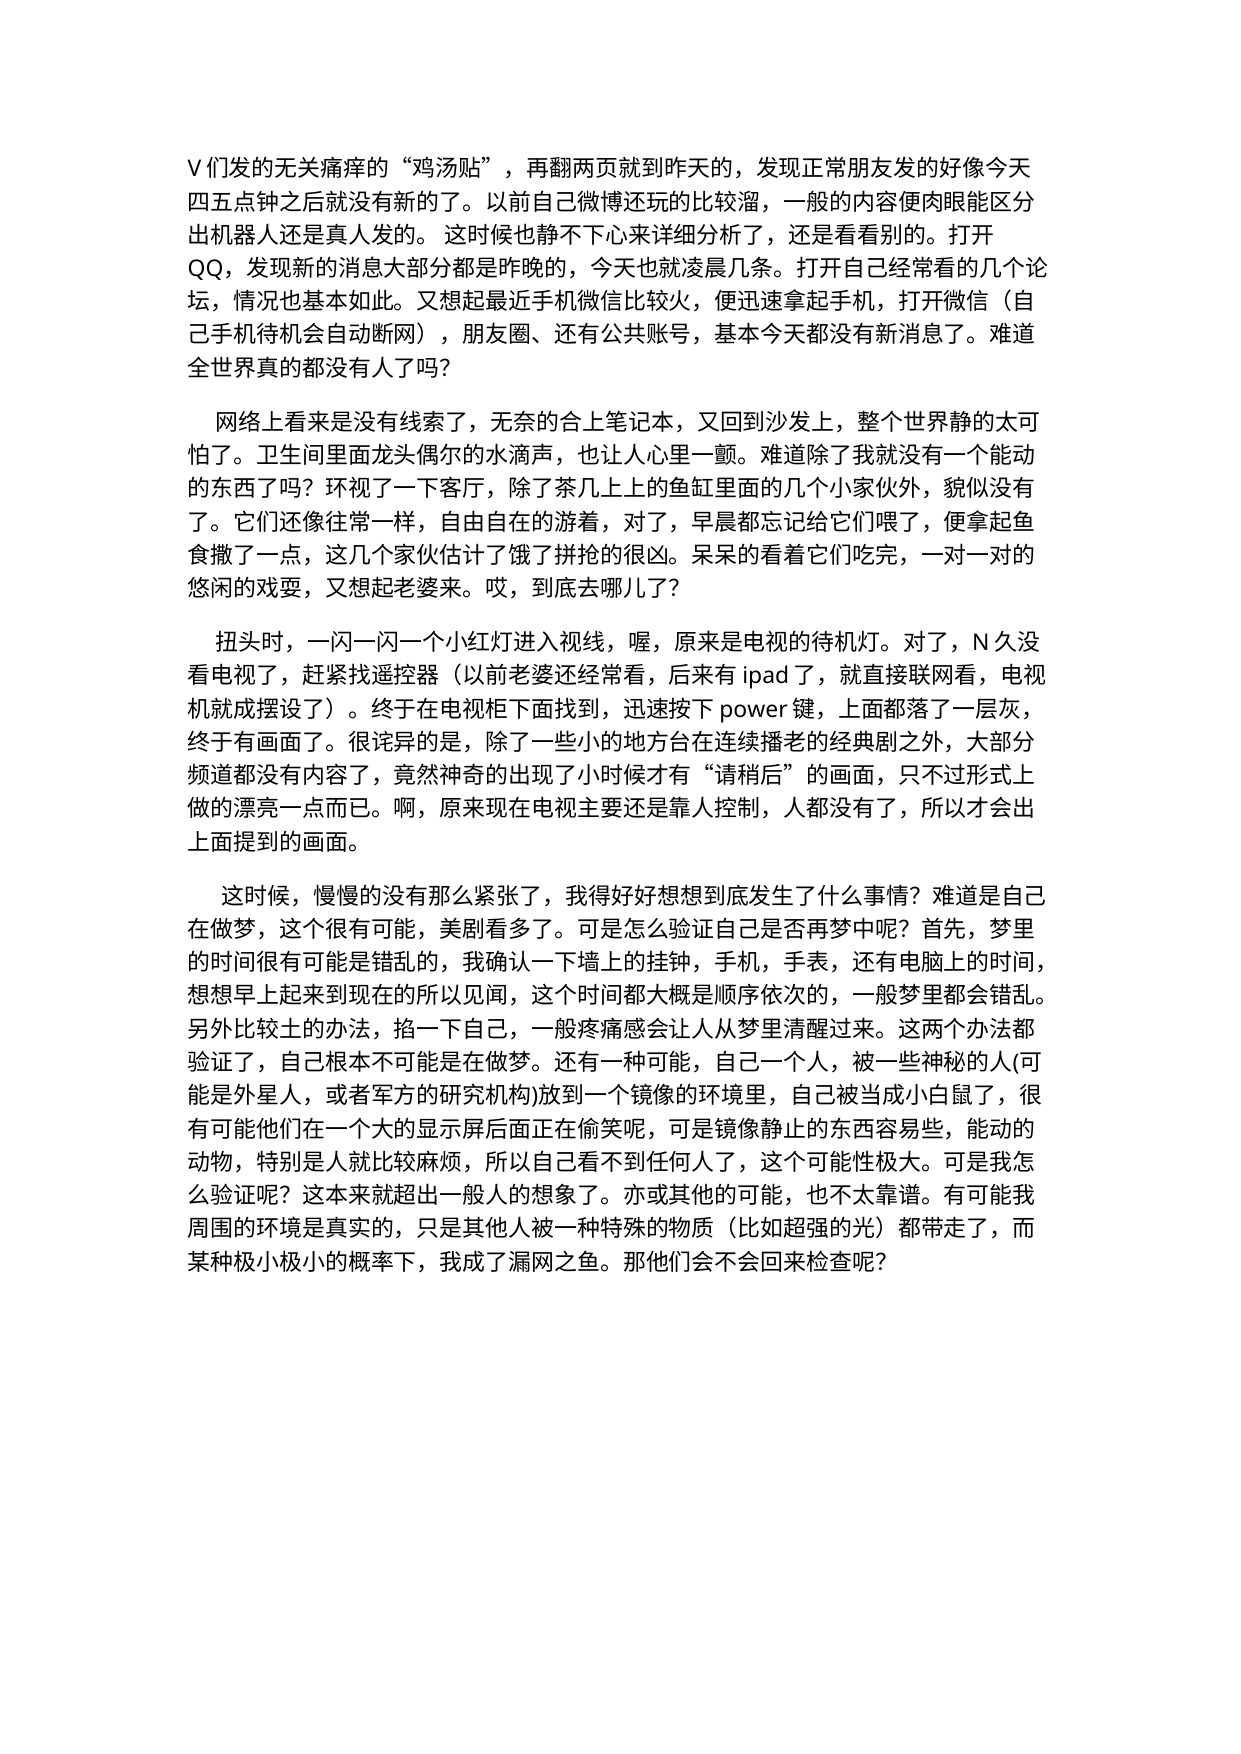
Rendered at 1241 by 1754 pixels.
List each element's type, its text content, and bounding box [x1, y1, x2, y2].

text 扭头时，一闪一闪一个小红灯进入视线，喔，原来是电视的待机灯。对了，N久没看电视了，赶紧找遥控器（以前老婆还经常看，后来有ipad了，就直接联网看，电视机就成摆设了）。终于在电视柜下面找到，迅速按下power键，上面都落了一层灰，终于有画面了。很诧异的是，除了一些小的地方台在连续播老的经典剧之外，大部分频道都没有内容了，竟然神奇的出现了小时候才有“请稍后”的画面，只不过形式上做的漂亮一点而已。啊，原来现在电视主要还是靠人控制，人都没有了，所以才会出上面提到的画面。 [187, 624, 1053, 857]
text 这时候，慢慢的没有那么紧张了，我得好好想想到底发生了什么事情？难道是自己在做梦，这个很有可能，美剧看多了。可是怎么验证自己是否再梦中呢？首先，梦里的时间很有可能是错乱的，我确认一下墙上的挂钟，手机，手表，还有电脑上的时间，想想早上起来到现在的所以见闻，这个时间都大概是顺序依次的，一般梦里都会错乱。另外比较土的办法，掐一下自己，一般疼痛感会让人从梦里清醒过来。这两个办法都验证了，自己根本不可能是在做梦。还有一种可能，自己一个人，被一些神秘的人(可能是外星人，或者军方的研究机构)放到一个镜像的环境里，自己被当成小白鼠了，很有可能他们在一个大的显示屏后面正在偷笑呢，可是镜像静止的东西容易些，能动的动物，特别是人就比较麻烦，所以自己看不到任何人了，这个可能性极大。可是我怎么验证呢？这本来就超出一般人的想象了。亦或其他的可能，也不太靠谱。有可能我周围的环境是真实的，只是其他人被一种特殊的物质（比如超强的光）都带走了，而某种极小极小的概率下，我成了漏网之鱼。那他们会不会回来检查呢？ [187, 878, 1053, 1277]
text 网络上看来是没有线索了，无奈的合上笔记本，又回到沙发上，整个世界静的太可怕了。卫生间里面龙头偶尔的水滴声，也让人心里一颤。难道除了我就没有一个能动的东西了吗？环视了一下客厅，除了茶几上上的鱼缸里面的几个小家伙外，貌似没有了。它们还像往常一样，自由自在的游着，对了，早晨都忘记给它们喂了，便拿起鱼食撒了一点，这几个家伙估计了饿了拼抢的很凶。呆呆的看着它们吃完，一对一对的悠闲的戏耍，又想起老婆来。哎，到底去哪儿了？ [187, 404, 1053, 603]
